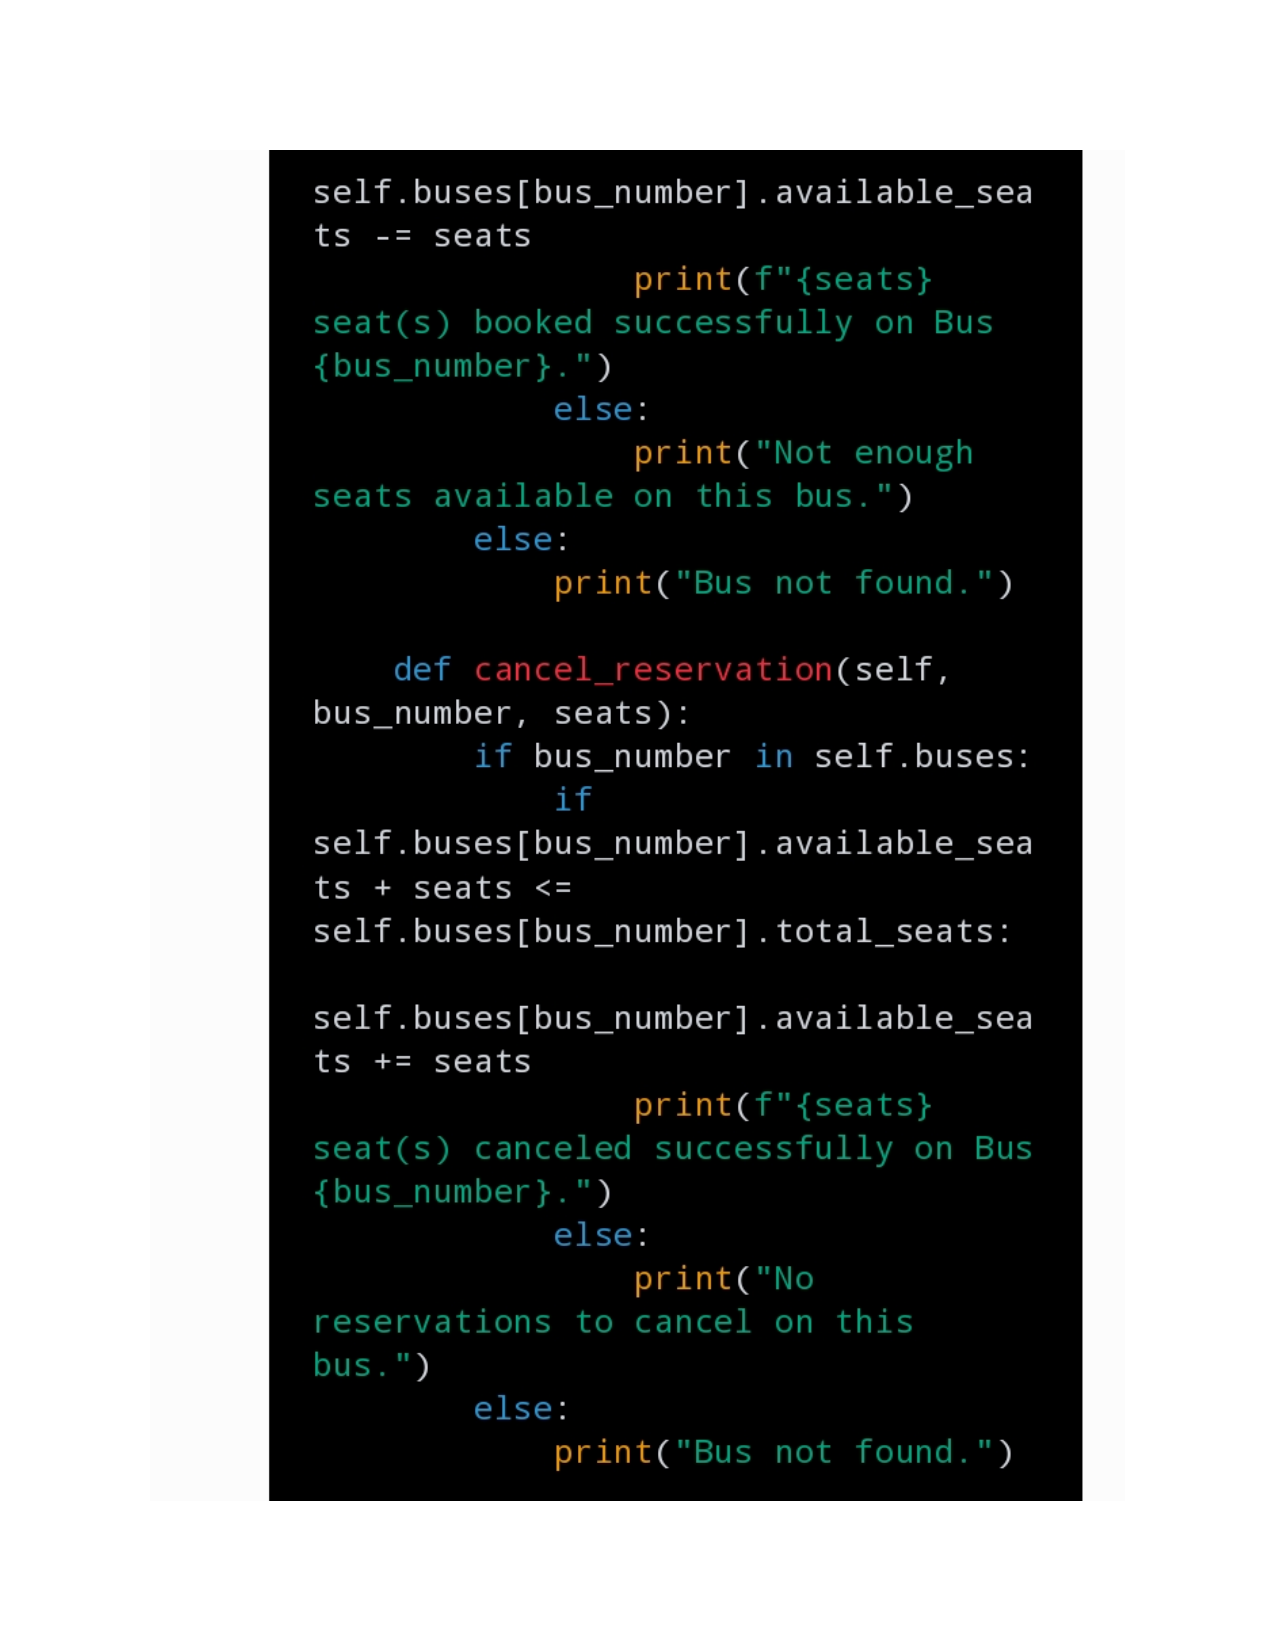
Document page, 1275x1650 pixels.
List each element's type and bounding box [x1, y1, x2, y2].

picture [150, 150, 1125, 1501]
